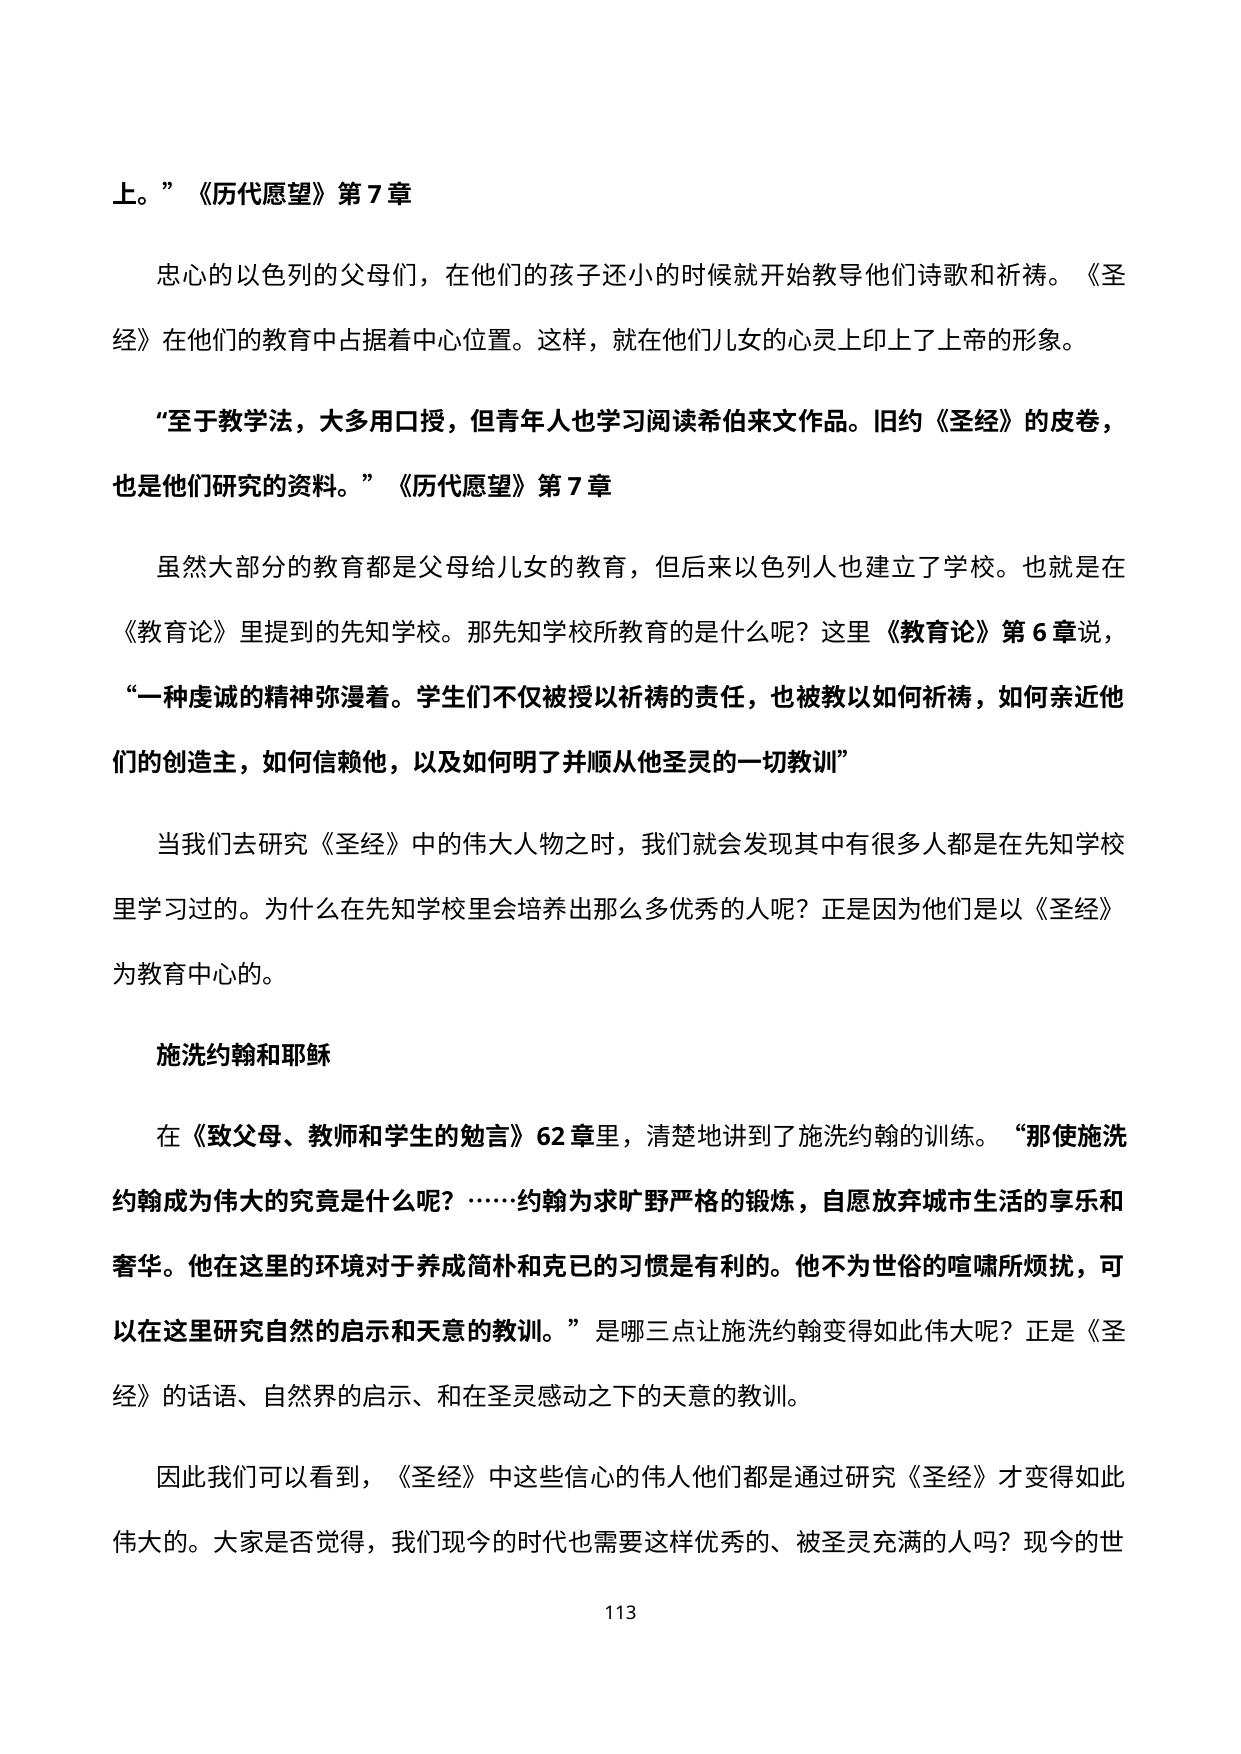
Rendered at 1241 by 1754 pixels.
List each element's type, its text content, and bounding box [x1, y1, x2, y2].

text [112, 160, 1128, 225]
text 忠心的以色列的父母们，在他们的孩子还小的时候就开始教导他们诗歌和祈祷。《圣经》在他们的教育中占据着中心位置。这样，就在他们儿女的心灵上印上了上帝的形象。 [112, 241, 1128, 371]
text 当我们去研究《圣经》中的伟大人物之时，我们就会发现其中有很多人都是在先知学校里学习过的。为什么在先知学校里会培养出那么多优秀的人呢？正是因为他们是以《圣经》为教育中心的。 [112, 810, 1128, 1005]
text 在《致父母、教师和学生的勉言》62章里，清楚地讲到了施洗约翰的训练。“那使施洗约翰成为伟大的究竟是什么呢？……约翰为求旷野严格的锻炼，自愿放弃城市生活的享乐和奢华。他在这里的环境对于养成简朴和克已的习惯是有利的。他不为世俗的喧啸所烦扰，可以在这里研究自然的启示和天意的教训。”是哪三点让施洗约翰变得如此伟大呢？正是《圣经》的话语、自然界的启示、和在圣灵感动之下的天意的教训。 [112, 1102, 1128, 1427]
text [112, 1443, 1128, 1573]
text 施洗约翰和耶稣 [112, 1021, 1128, 1086]
text “至于教学法，大多用口授，但青年人也学习阅读希伯来文作品。旧约《圣经》的皮卷，也是他们研究的资料。”《历代愿望》第7章 [112, 387, 1128, 517]
text 虽然大部分的教育都是父母给儿女的教育，但后来以色列人也建立了学校。也就是在《教育论》里提到的先知学校。那先知学校所教育的是什么呢？这里《教育论》第6章说，“一种虔诚的精神弥漫着。学生们不仅被授以祈祷的责任，也被教以如何祈祷，如何亲近他们的创造主，如何信赖他，以及如何明了并顺从他圣灵的一切教训” [112, 533, 1128, 793]
